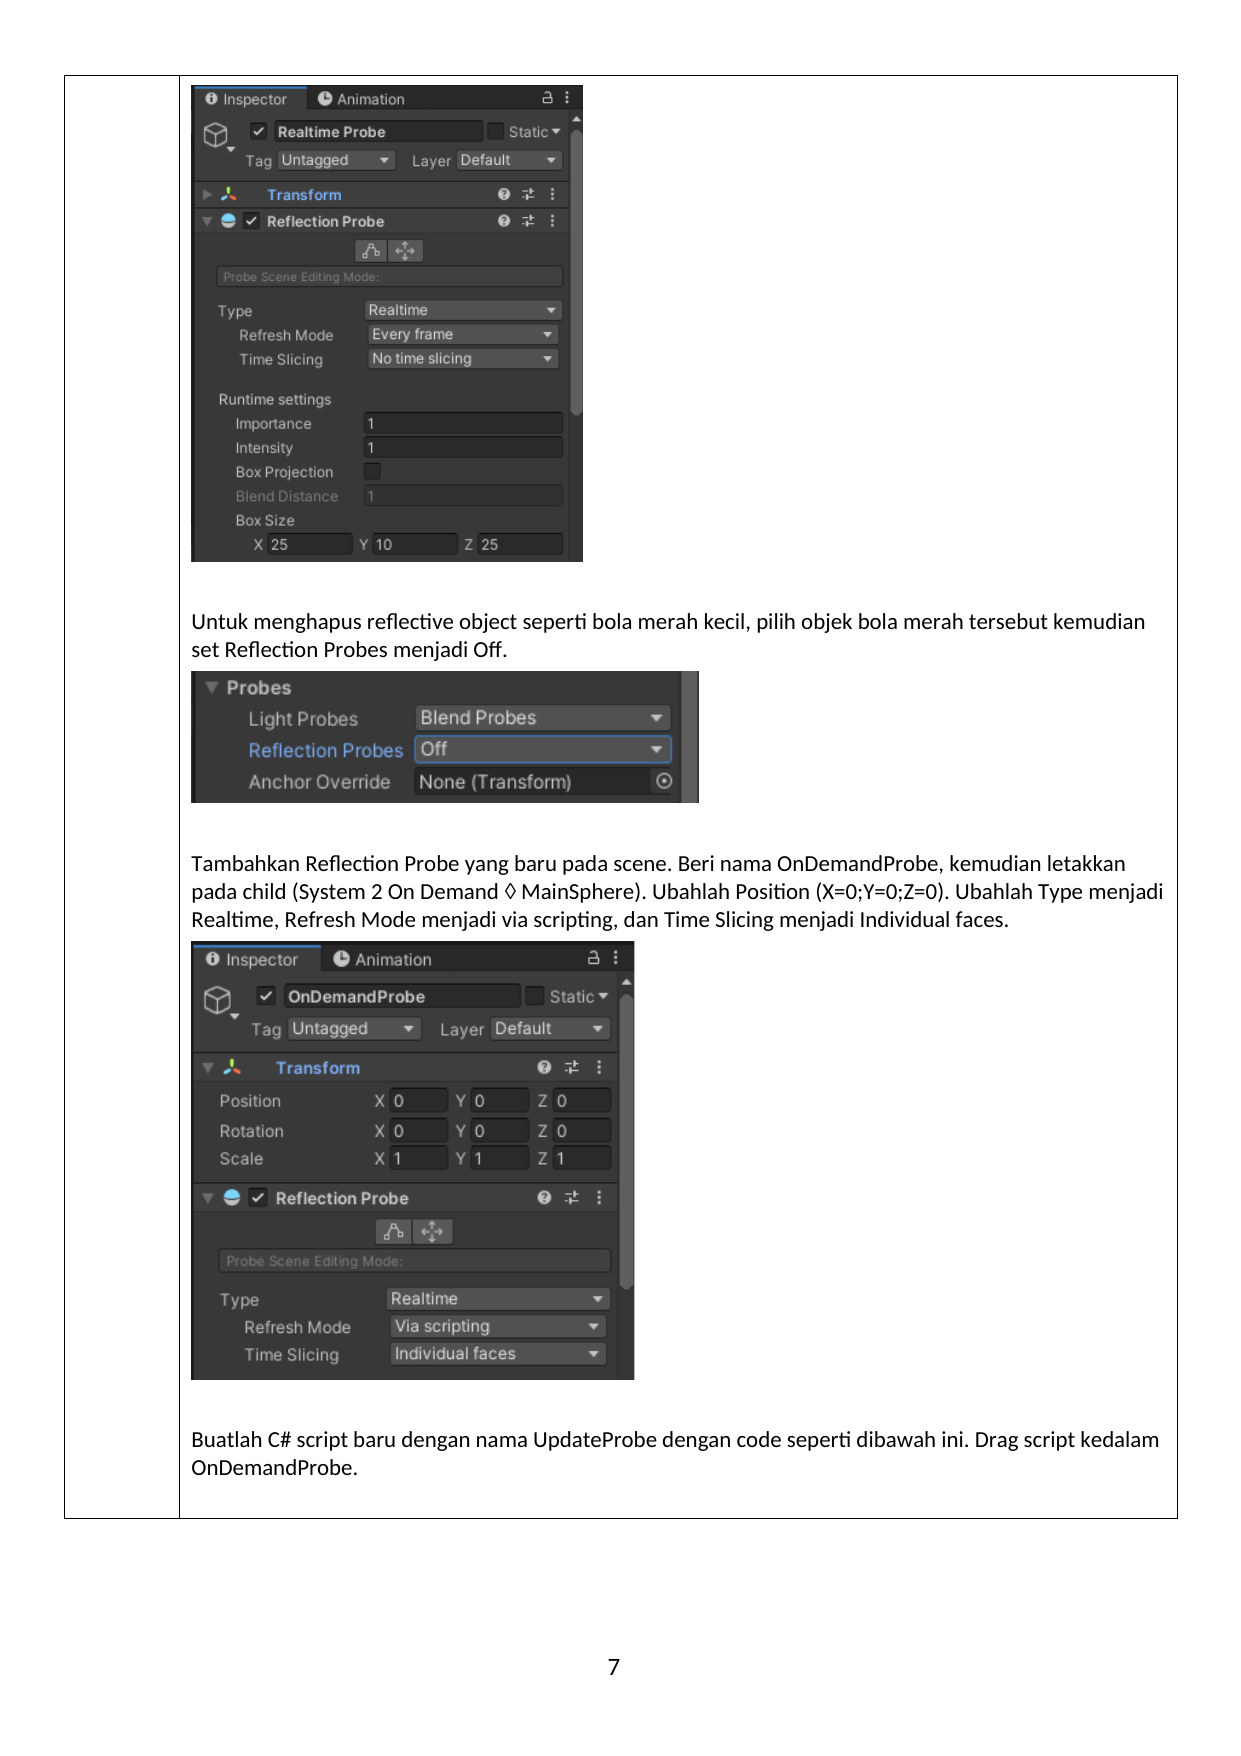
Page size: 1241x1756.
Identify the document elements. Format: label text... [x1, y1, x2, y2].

picture [191, 941, 635, 1380]
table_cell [180, 76, 1177, 1518]
table_cell 1 [65, 76, 179, 1518]
picture [191, 85, 583, 562]
picture [191, 671, 699, 803]
